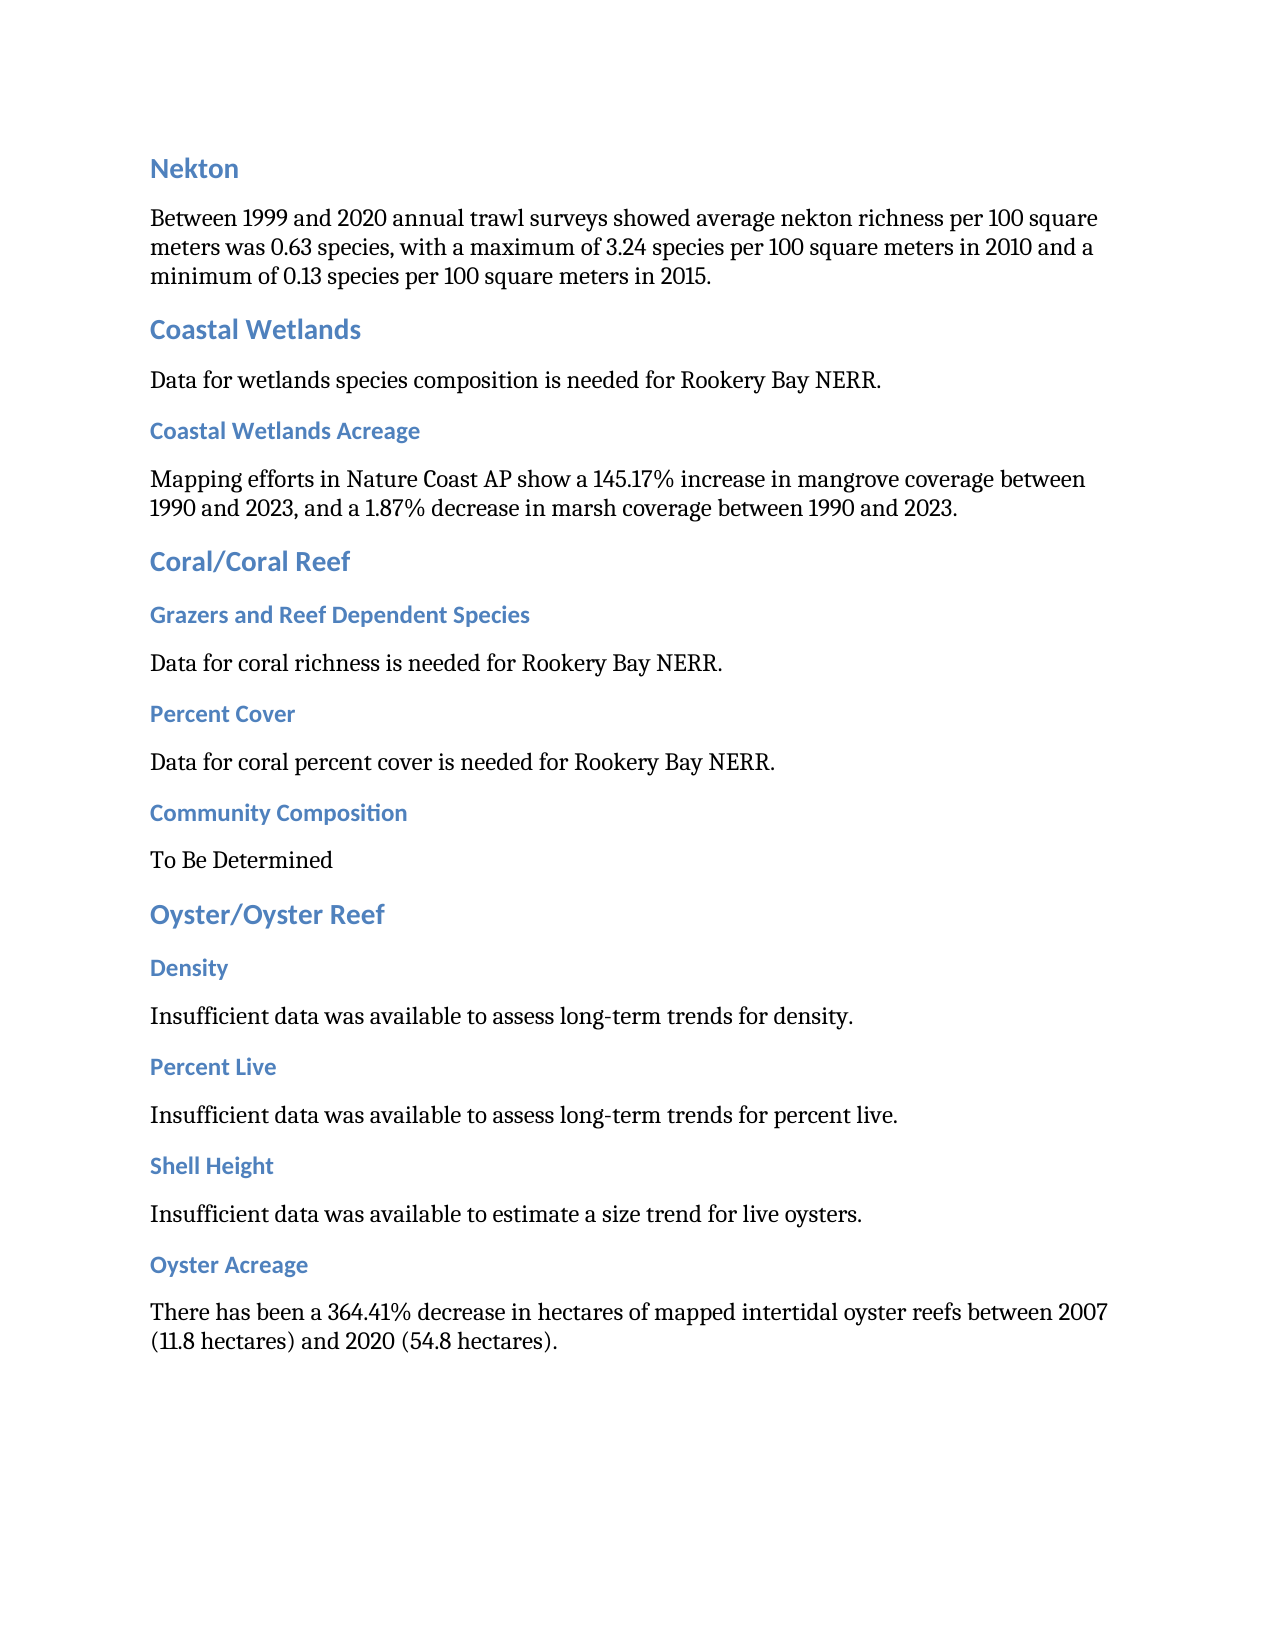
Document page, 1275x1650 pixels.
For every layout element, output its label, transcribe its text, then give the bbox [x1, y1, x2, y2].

text Data for coral percent cover is needed for Rookery Bay NERR. [150, 748, 1125, 776]
text To Be Determined [150, 846, 1125, 875]
subtitle Nekton [150, 150, 1125, 186]
subtitle Density [150, 952, 1125, 983]
subtitle Grazers and Reef Dependent Species [150, 599, 1125, 630]
text Mapping efforts in Nature Coast AP show a 145.17% increase in mangrove coverage between 1990 and 2023, and a 1.87% decrease in marsh coverage between 1990 and 2023. [150, 465, 1125, 522]
subtitle Oyster Acreage [150, 1249, 1125, 1279]
text Insufficient data was available to estimate a size trend for live oysters. [150, 1199, 1125, 1228]
subtitle Oyster/Oyster Reef [150, 896, 1125, 932]
subtitle Coral/Coral Reef [150, 543, 1125, 579]
text Insufficient data was available to assess long-term trends for density. [150, 1002, 1125, 1031]
text Insufficient data was available to assess long-term trends for percent live. [150, 1101, 1125, 1129]
subtitle Community Composition [150, 797, 1125, 828]
text Between 1999 and 2020 annual trawl surveys showed average nekton richness per 100 square meters was 0.63 species, with a maximum of 3.24 species per 100 square meters in 2010 and a minimum of 0.13 species per 100 square meters in 2015. [150, 204, 1125, 291]
subtitle Percent Cover [150, 698, 1125, 729]
text Data for wetlands species composition is needed for Rookery Bay NERR. [150, 366, 1125, 394]
text Data for coral richness is needed for Rookery Bay NERR. [150, 649, 1125, 677]
subtitle Percent Live [150, 1051, 1125, 1082]
subtitle Coastal Wetlands [150, 311, 1125, 347]
text There has been a 364.41% decrease in hectares of mapped intertidal oyster reefs between 2007 (11.8 hectares) and 2020 (54.8 hectares). [150, 1298, 1125, 1356]
subtitle Shell Height [150, 1150, 1125, 1181]
subtitle Coastal Wetlands Acreage [150, 415, 1125, 446]
